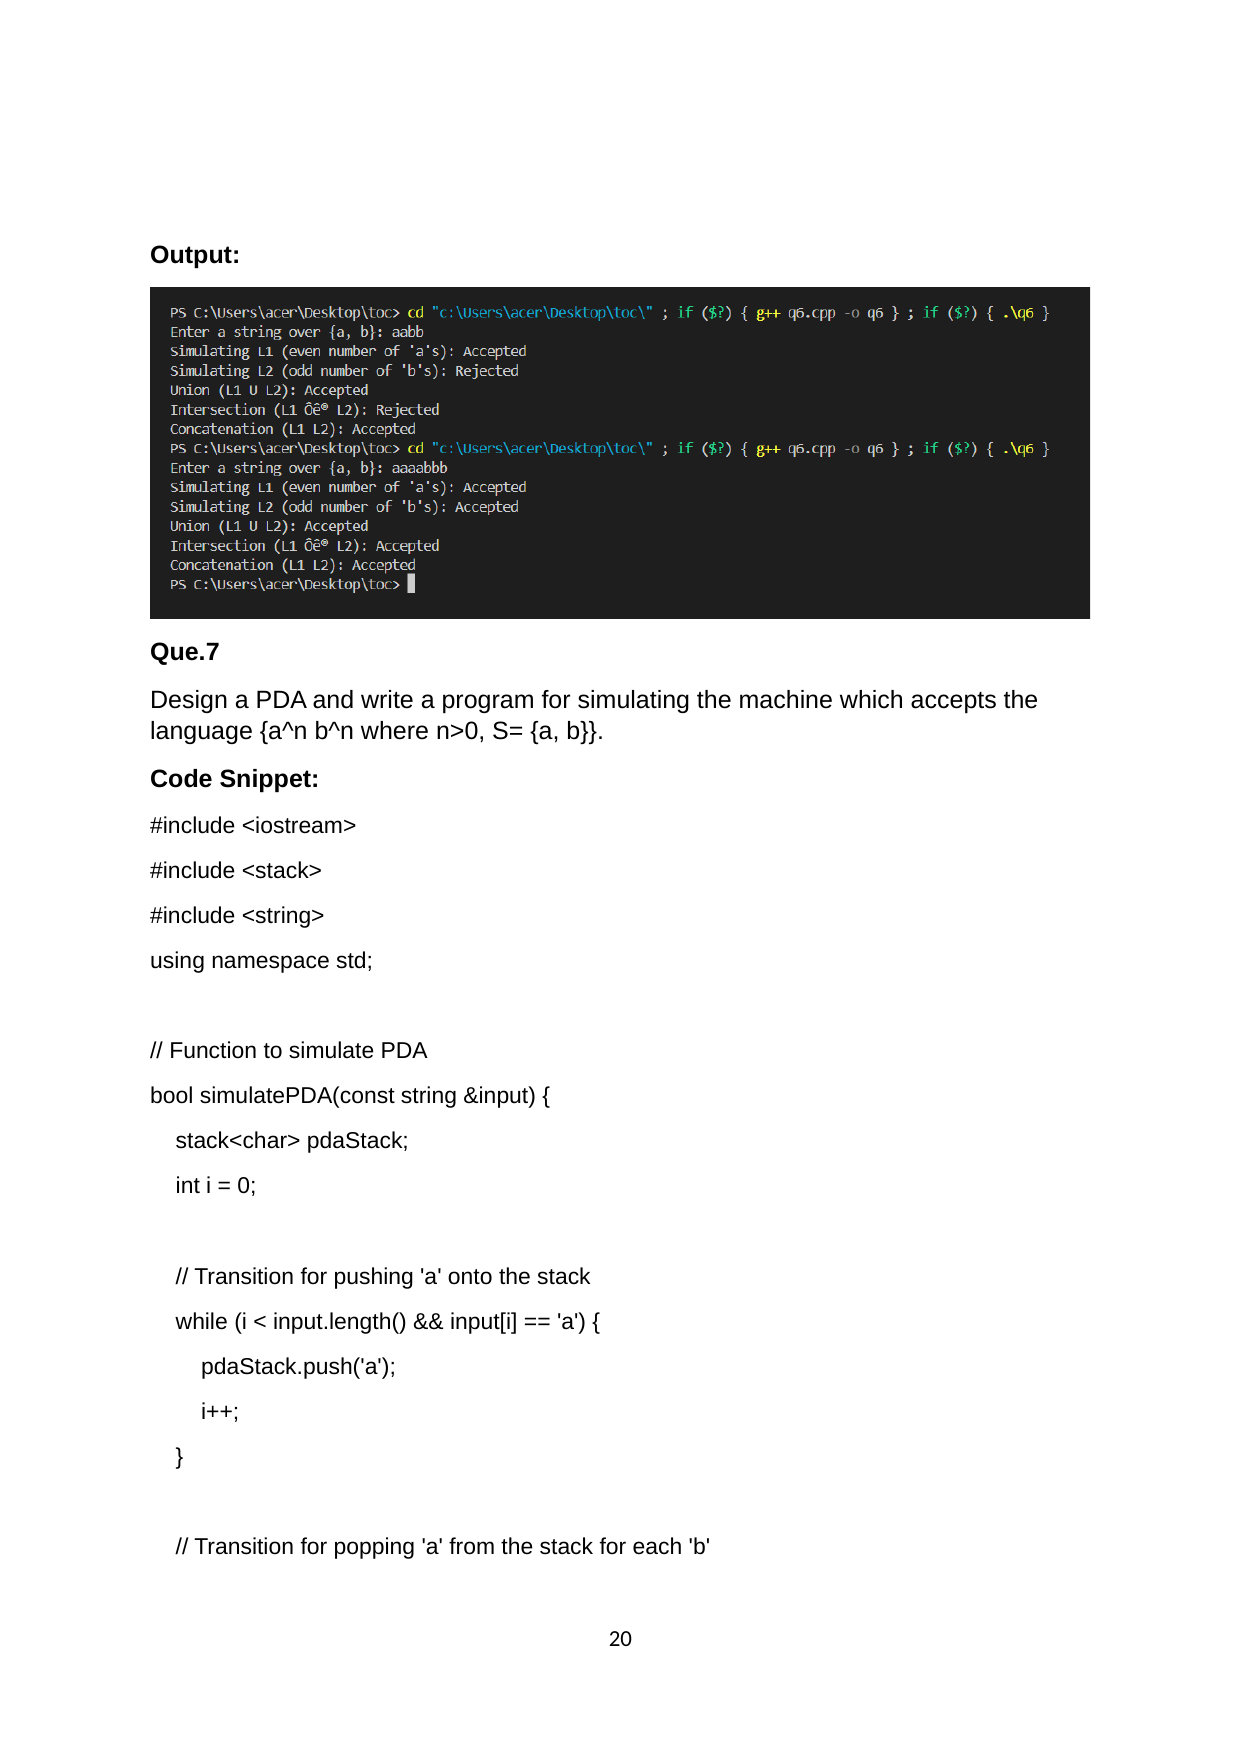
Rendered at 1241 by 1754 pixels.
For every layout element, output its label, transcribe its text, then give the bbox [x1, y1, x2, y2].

text bool simulatePDA(const string &input) { [150, 1082, 1090, 1108]
text using namespace std; [150, 947, 1090, 973]
text #include <stack> [150, 857, 1090, 883]
text stack<char> pdaStack; [150, 1127, 1090, 1154]
text #include <string> [150, 902, 1090, 928]
text pdaStack.push('a'); [150, 1353, 1090, 1379]
text Output: [150, 240, 1090, 269]
text i++; [150, 1398, 1090, 1424]
picture [150, 287, 1091, 619]
text // Transition for pushing 'a' onto the stack [150, 1263, 1090, 1289]
text Code Snippet: [150, 764, 1090, 793]
text Que.7 [150, 637, 1090, 666]
text // Transition for popping 'a' from the stack for each 'b' [150, 1533, 1090, 1559]
text while (i < input.length() && input[i] == 'a') { [150, 1308, 1090, 1334]
text } [150, 1443, 1090, 1469]
text // Function to simulate PDA [150, 1037, 1090, 1063]
text #include <iostream> [150, 812, 1090, 838]
text Design a PDA and write a program for simulating the machine which accepts the language {a^n b^n where n>0, S= {a, b}}. [150, 685, 1090, 745]
text int i = 0; [150, 1172, 1090, 1199]
